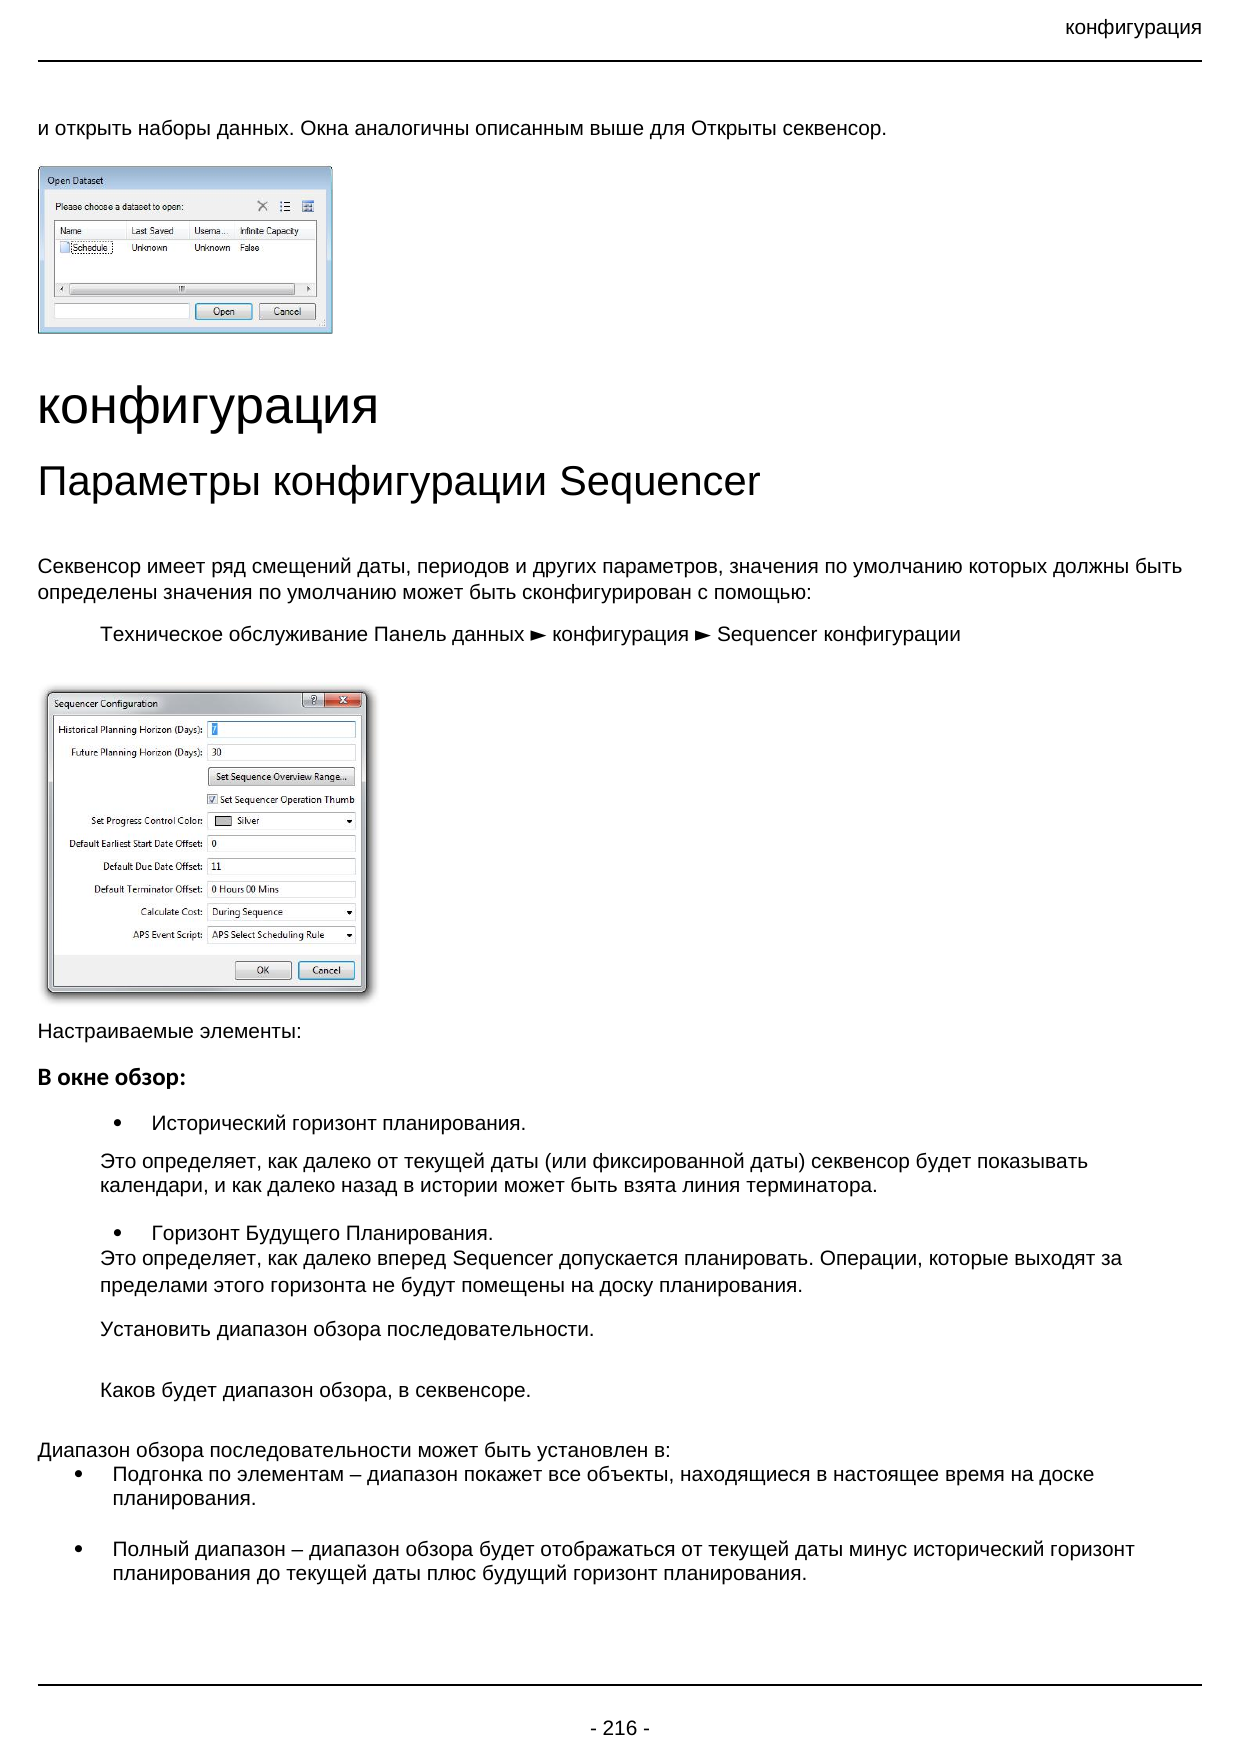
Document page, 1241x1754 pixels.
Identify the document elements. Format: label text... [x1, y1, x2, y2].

text Параметры конфигурации Sequencer [37, 456, 1202, 504]
text Диапазон обзора последовательности может быть установлен в: [37, 1439, 1202, 1462]
text Это определяет, как далеко вперед Sequencer допускается планировать. Операции, которые выходят за пределами этого горизонта не будут помещены на доску планирования. [100, 1245, 1169, 1297]
text - 216 - [37, 1716, 1202, 1740]
text конфигурация [37, 15, 1202, 39]
picture [37, 682, 380, 1007]
list Подгонка по элементам – диапазон покажет все объекты, находящиеся в настоящее время на доске планирования. [75, 1462, 1202, 1509]
text В окне обзор: [37, 1062, 1202, 1092]
picture [37, 163, 333, 334]
text и открыть наборы данных. Окна аналогичны описанным выше для Открыты секвенсор. [37, 116, 1202, 140]
text Каков будет диапазон обзора, в секвенсоре. [100, 1378, 1116, 1402]
text Техническое обслуживание Панель данных ► конфигурация ► Sequencer конфигурации [100, 622, 1202, 646]
list Горизонт Будущего Планирования. [114, 1221, 1202, 1245]
text конфигурация [37, 375, 1202, 435]
text Настраиваемые элементы: [37, 1019, 1202, 1043]
text Это определяет, как далеко от текущей даты (или фиксированной даты) секвенсор будет показывать календари, и как далеко назад в истории может быть взята линия терминатора. [100, 1149, 1202, 1197]
list Полный диапазон – диапазон обзора будет отображаться от текущей даты минус исторический горизонт планирования до текущей даты плюс будущий горизонт планирования. [75, 1537, 1202, 1585]
list Исторический горизонт планирования. [114, 1111, 1202, 1135]
text Установить диапазон обзора последовательности. [100, 1317, 627, 1341]
text Секвенсор имеет ряд смещений даты, периодов и других параметров, значения по умолчанию которых должны быть определены значения по умолчанию может быть сконфигурирован с помощью: [37, 554, 1202, 604]
